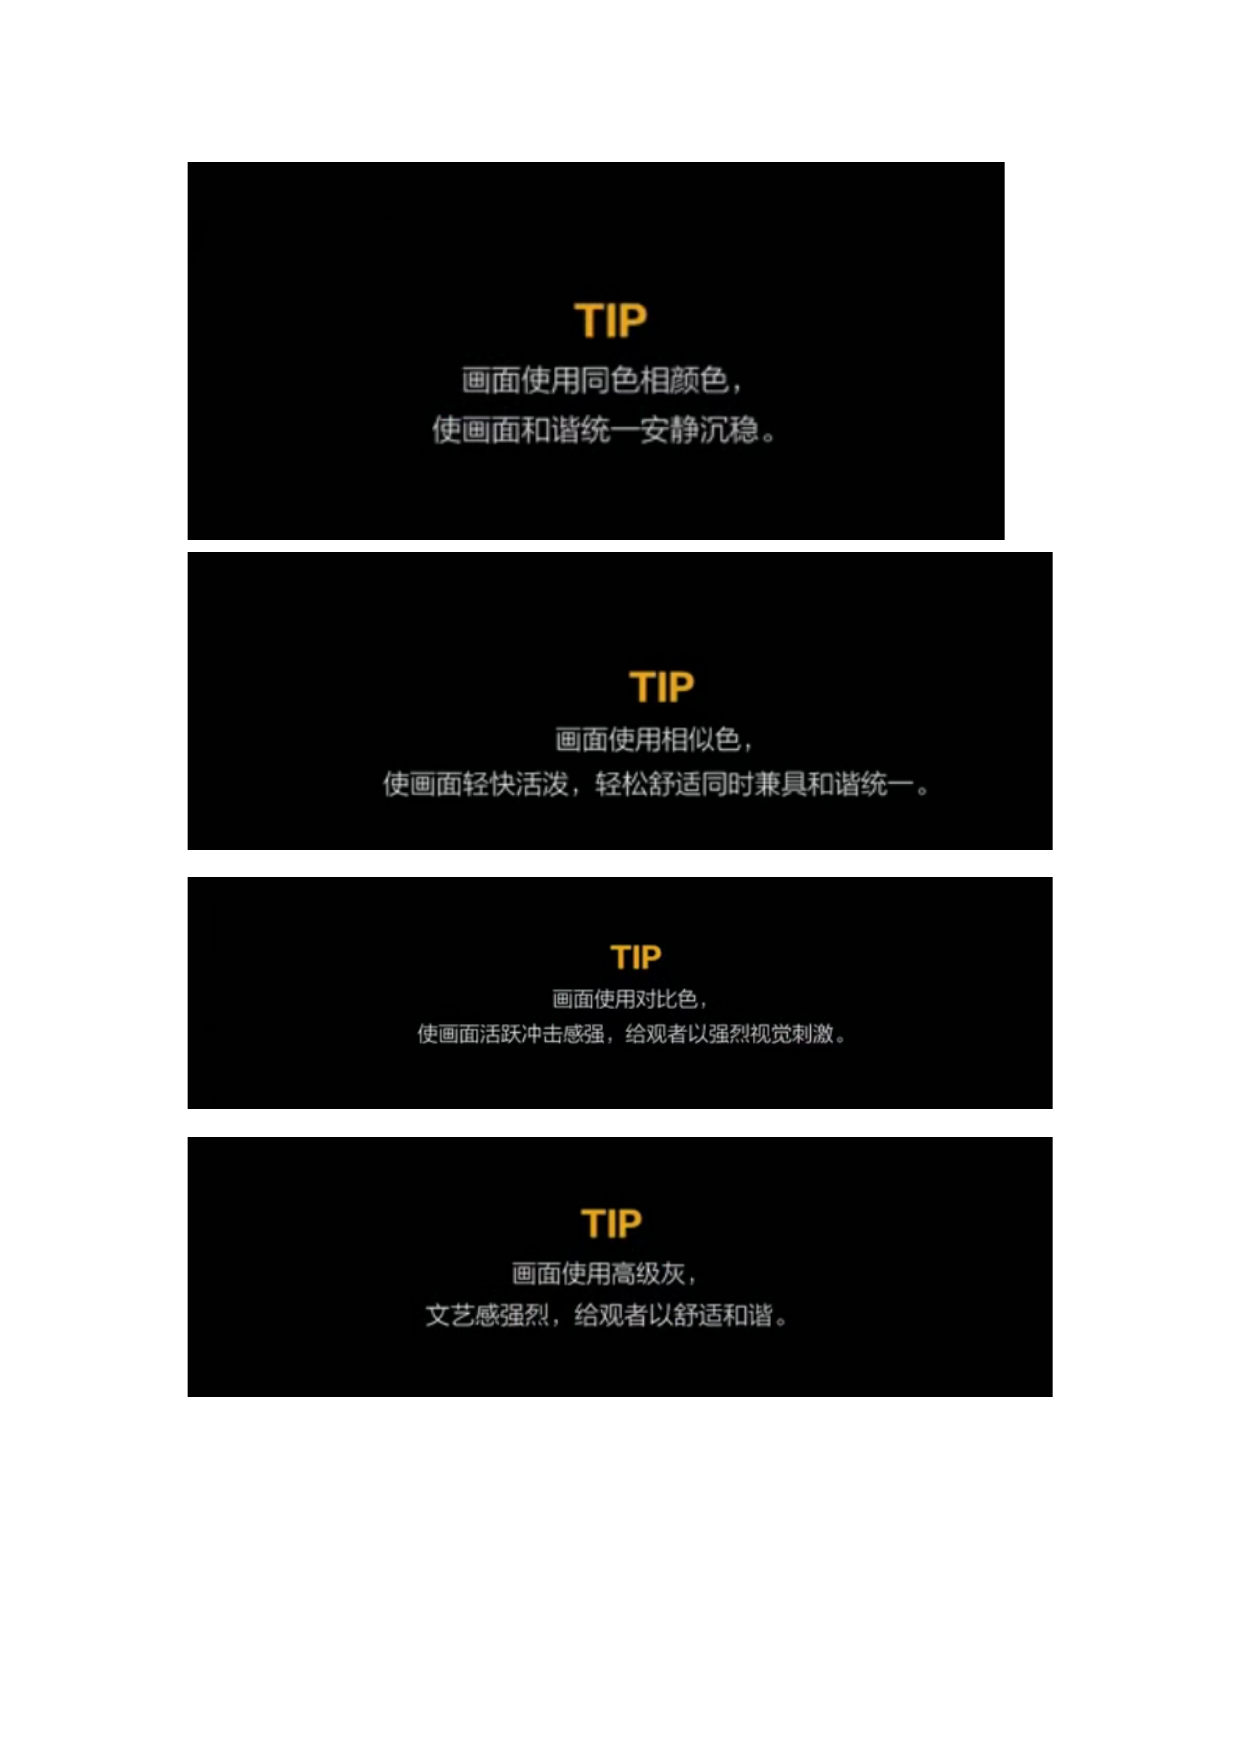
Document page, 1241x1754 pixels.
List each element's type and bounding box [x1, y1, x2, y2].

picture [187, 1137, 1053, 1397]
picture [187, 877, 1053, 1109]
picture [187, 552, 1053, 850]
picture [187, 162, 1005, 540]
